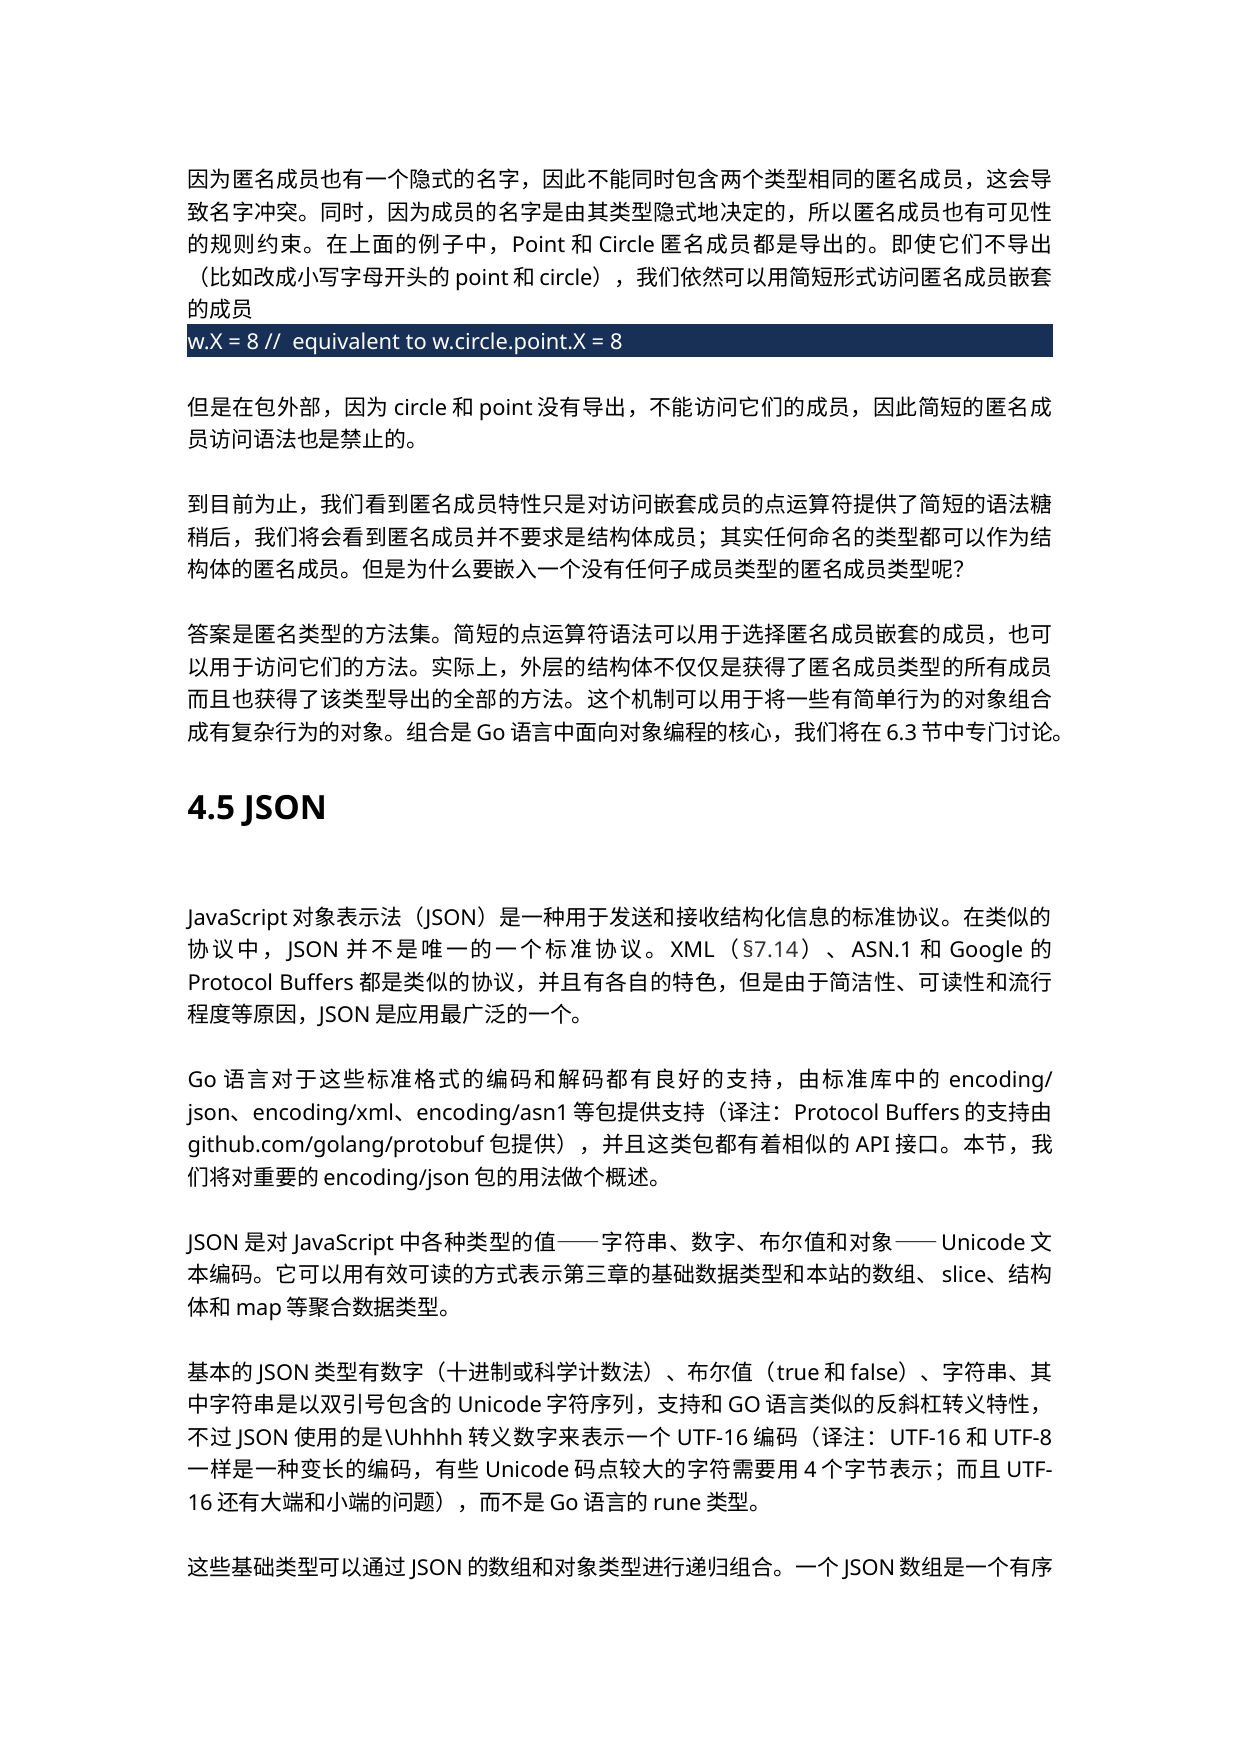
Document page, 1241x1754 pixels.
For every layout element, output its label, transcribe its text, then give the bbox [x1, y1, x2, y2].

text 基本的JSON类型有数字（十进制或科学计数法）、布尔值（true和false）、字符串、其中字符串是以双引号包含的Unicode字符序列，支持和GO语言类似的反斜杠转义特性，不过JSON使用的是\Uhhhh转义数字来表示一个UTF-16编码（译注：UTF-16和UTF-8一样是一种变长的编码，有些Unicode码点较大的字符需要用4个字节表示；而且UTF-16还有大端和小端的问题），而不是Go语言的rune类型。 [187, 1354, 1053, 1517]
text 答案是匿名类型的方法集。简短的点运算符语法可以用于选择匿名成员嵌套的成员，也可以用于访问它们的方法。实际上，外层的结构体不仅仅是获得了匿名成员类型的所有成员，而且也获得了该类型导出的全部的方法。这个机制可以用于将一些有简单行为的对象组合成有复杂行为的对象。组合是Go语言中面向对象编程的核心，我们将在6.3节中专门讨论。 [187, 617, 1053, 747]
text 到目前为止，我们看到匿名成员特性只是对访问嵌套成员的点运算符提供了简短的语法糖。稍后，我们将会看到匿名成员并不要求是结构体成员；其实任何命名的类型都可以作为结构体的匿名成员。但是为什么要嵌入一个没有任何子成员类型的匿名成员类型呢？ [187, 487, 1053, 584]
text Go语言对于这些标准格式的编码和解码都有良好的支持，由标准库中的encoding/json、encoding/xml、encoding/asn1等包提供支持（译注：Protocol Buffers的支持由github.com/golang/protobuf包提供），并且这类包都有着相似的API接口。本节，我们将对重要的encoding/json包的用法做个概述。 [187, 1062, 1053, 1192]
text JSON是对JavaScript中各种类型的值——字符串、数字、布尔值和对象——Unicode文本编码。它可以用有效可读的方式表示第三章的基础数据类型和本站的数组、slice、结构体和map等聚合数据类型。 [187, 1224, 1053, 1322]
text 但是在包外部，因为circle和point没有导出，不能访问它们的成员，因此简短的匿名成员访问语法也是禁止的。 [187, 389, 1053, 454]
subtitle 4.5 JSON [187, 774, 1053, 839]
text w.X = 8 // equivalent to w.circle.point.X = 8 [187, 324, 1053, 357]
text JavaScript对象表示法（JSON）是一种用于发送和接收结构化信息的标准协议。在类似的协议中，JSON并不是唯一的一个标准协议。XML（§7.14）、ASN.1和Google的Protocol Buffers都是类似的协议，并且有各自的特色，但是由于简洁性、可读性和流行程度等原因，JSON是应用最广泛的一个。 [187, 899, 1053, 1029]
text 因为匿名成员也有一个隐式的名字，因此不能同时包含两个类型相同的匿名成员，这会导致名字冲突。同时，因为成员的名字是由其类型隐式地决定的，所以匿名成员也有可见性的规则约束。在上面的例子中，Point和Circle匿名成员都是导出的。即使它们不导出（比如改成小写字母开头的point和circle），我们依然可以用简短形式访问匿名成员嵌套的成员 [187, 162, 1053, 324]
